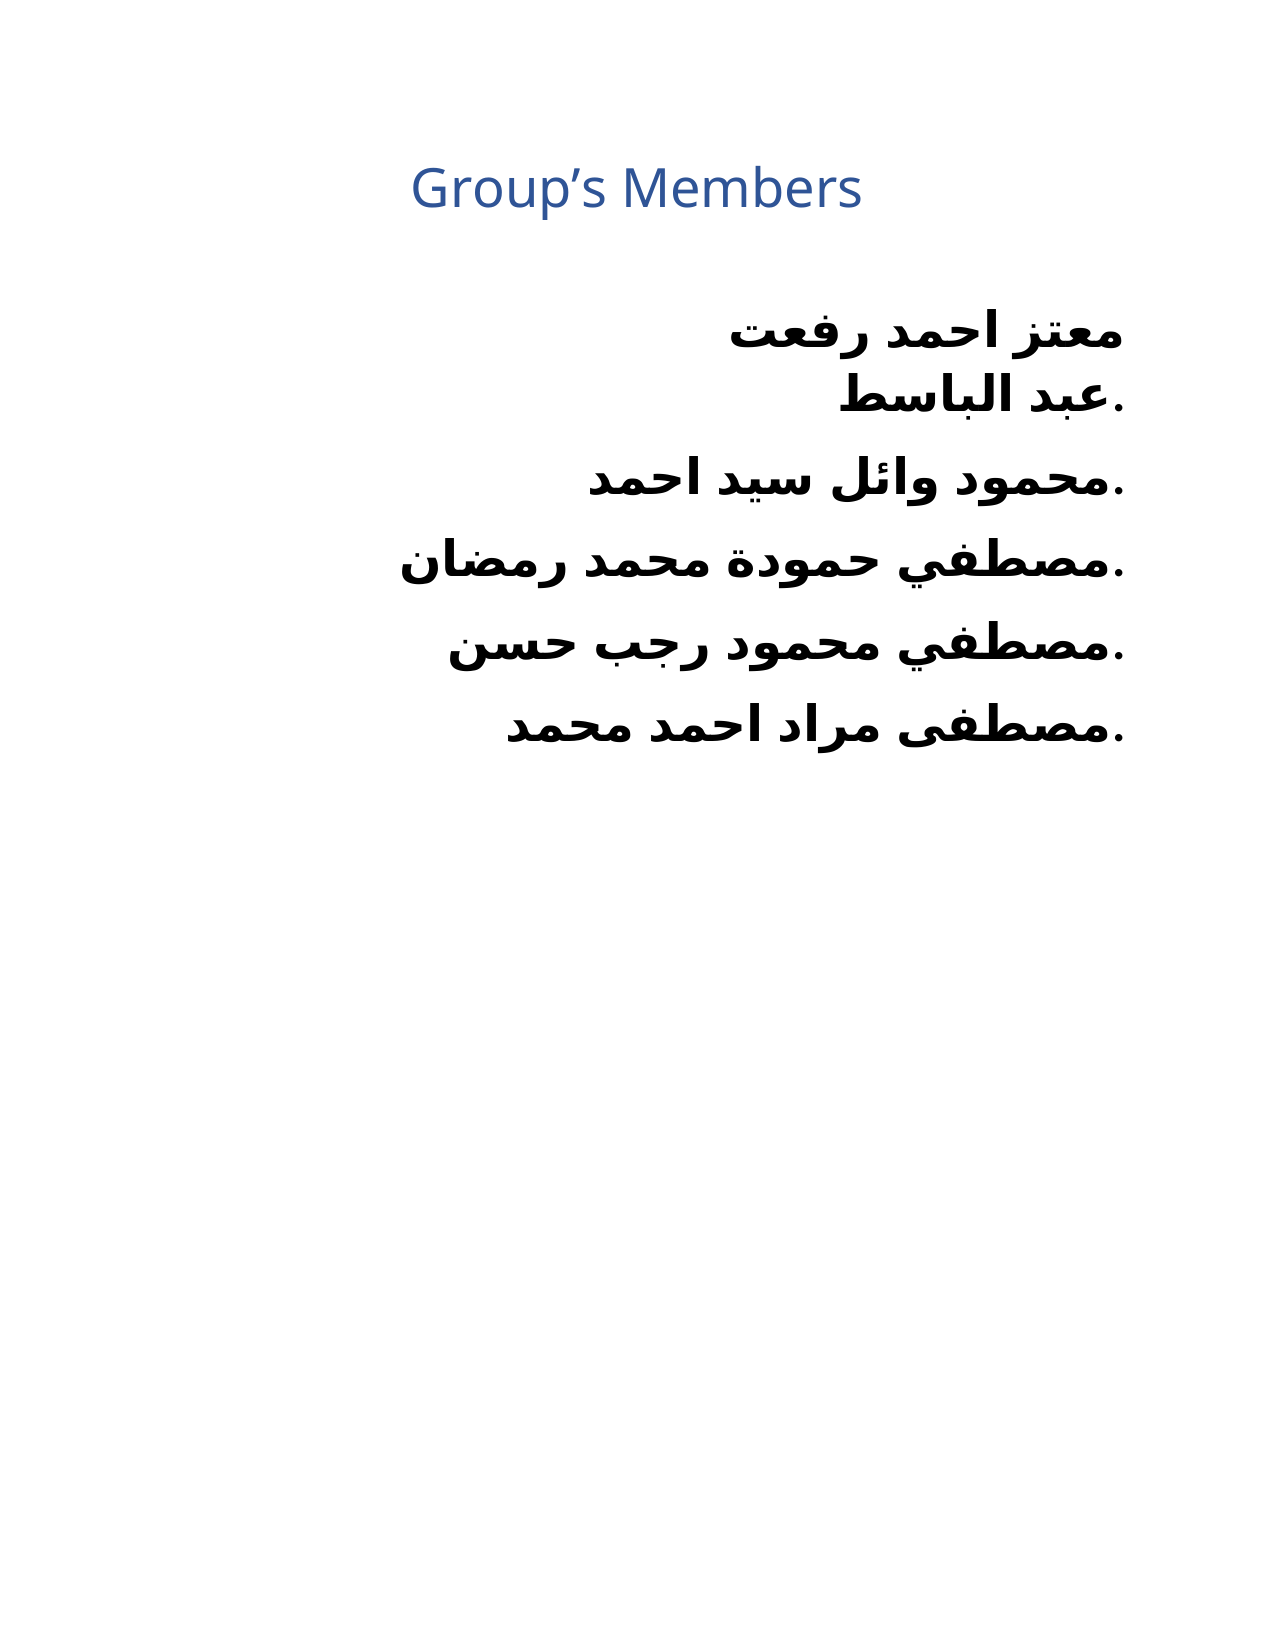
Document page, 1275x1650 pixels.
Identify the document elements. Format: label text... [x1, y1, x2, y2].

text معتز احمد رفعت عبد الباسط. [712, 301, 1125, 424]
text مصطفى مراد احمد محمد. [187, 693, 1125, 754]
text Group’s Members [150, 150, 1125, 224]
text محمود وائل سيد احمد. [187, 446, 1125, 507]
text مصطفي محمود رجب حسن. [187, 611, 1125, 672]
text مصطفي حمودة محمد رمضان. [187, 528, 1125, 589]
